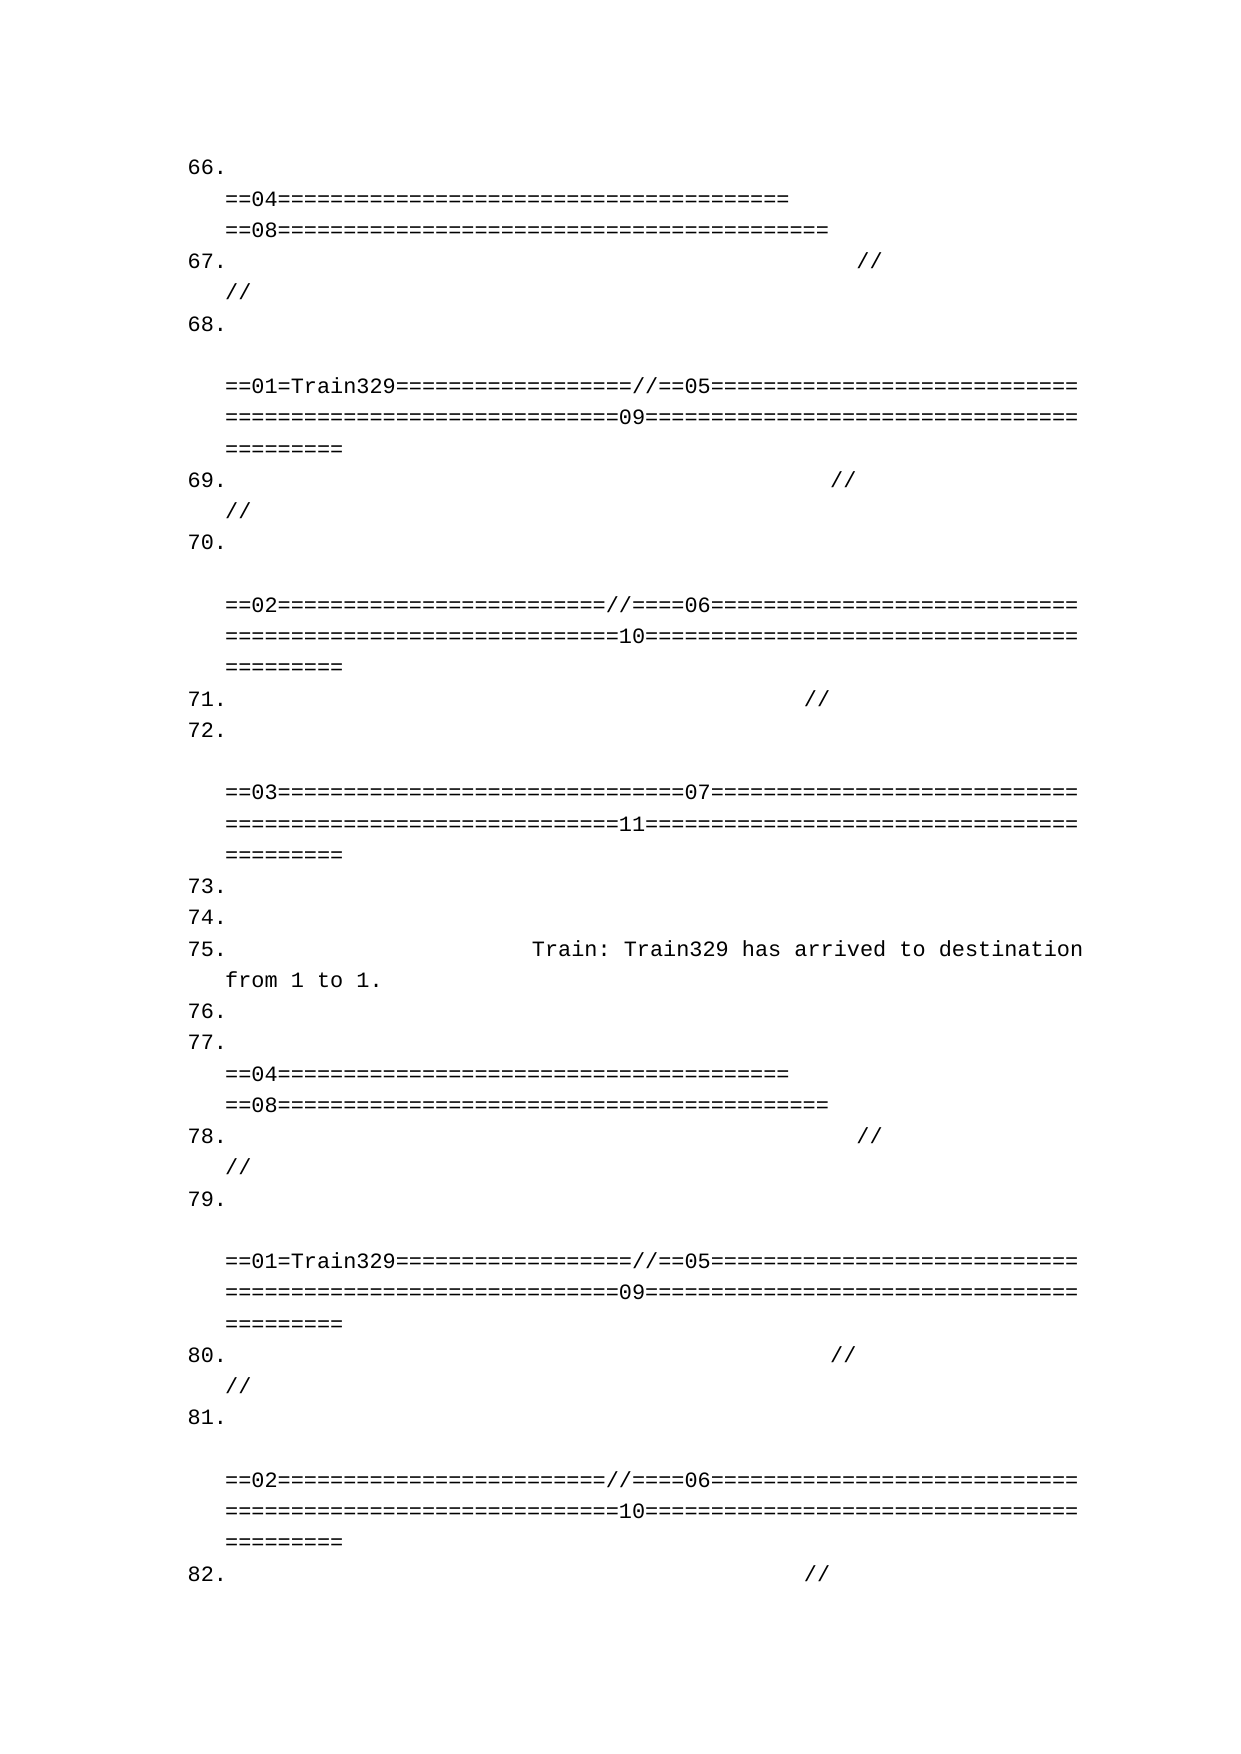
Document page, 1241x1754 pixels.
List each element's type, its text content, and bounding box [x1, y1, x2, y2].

list // // [187, 1337, 1090, 1400]
list ==02=========================//====06==========================================================10========================================== [187, 1400, 1090, 1556]
list ==04======================================= ==08========================================== [187, 1025, 1090, 1119]
list Train: Train329 has arrived to destination from 1 to 1. [187, 931, 1090, 994]
list ==04======================================= ==08========================================== [187, 150, 1090, 244]
list // // [187, 1119, 1090, 1181]
list ==01=Train329==================//==05==========================================================09========================================== [187, 1181, 1090, 1337]
list // // [187, 462, 1090, 525]
list ==03===============================07==========================================================11========================================== [187, 712, 1090, 869]
list ==01=Train329==================//==05==========================================================09========================================== [187, 306, 1090, 462]
list // [187, 681, 1090, 712]
list ==02=========================//====06==========================================================10========================================== [187, 525, 1090, 681]
list // [187, 1556, 1090, 1587]
list // // [187, 244, 1090, 306]
